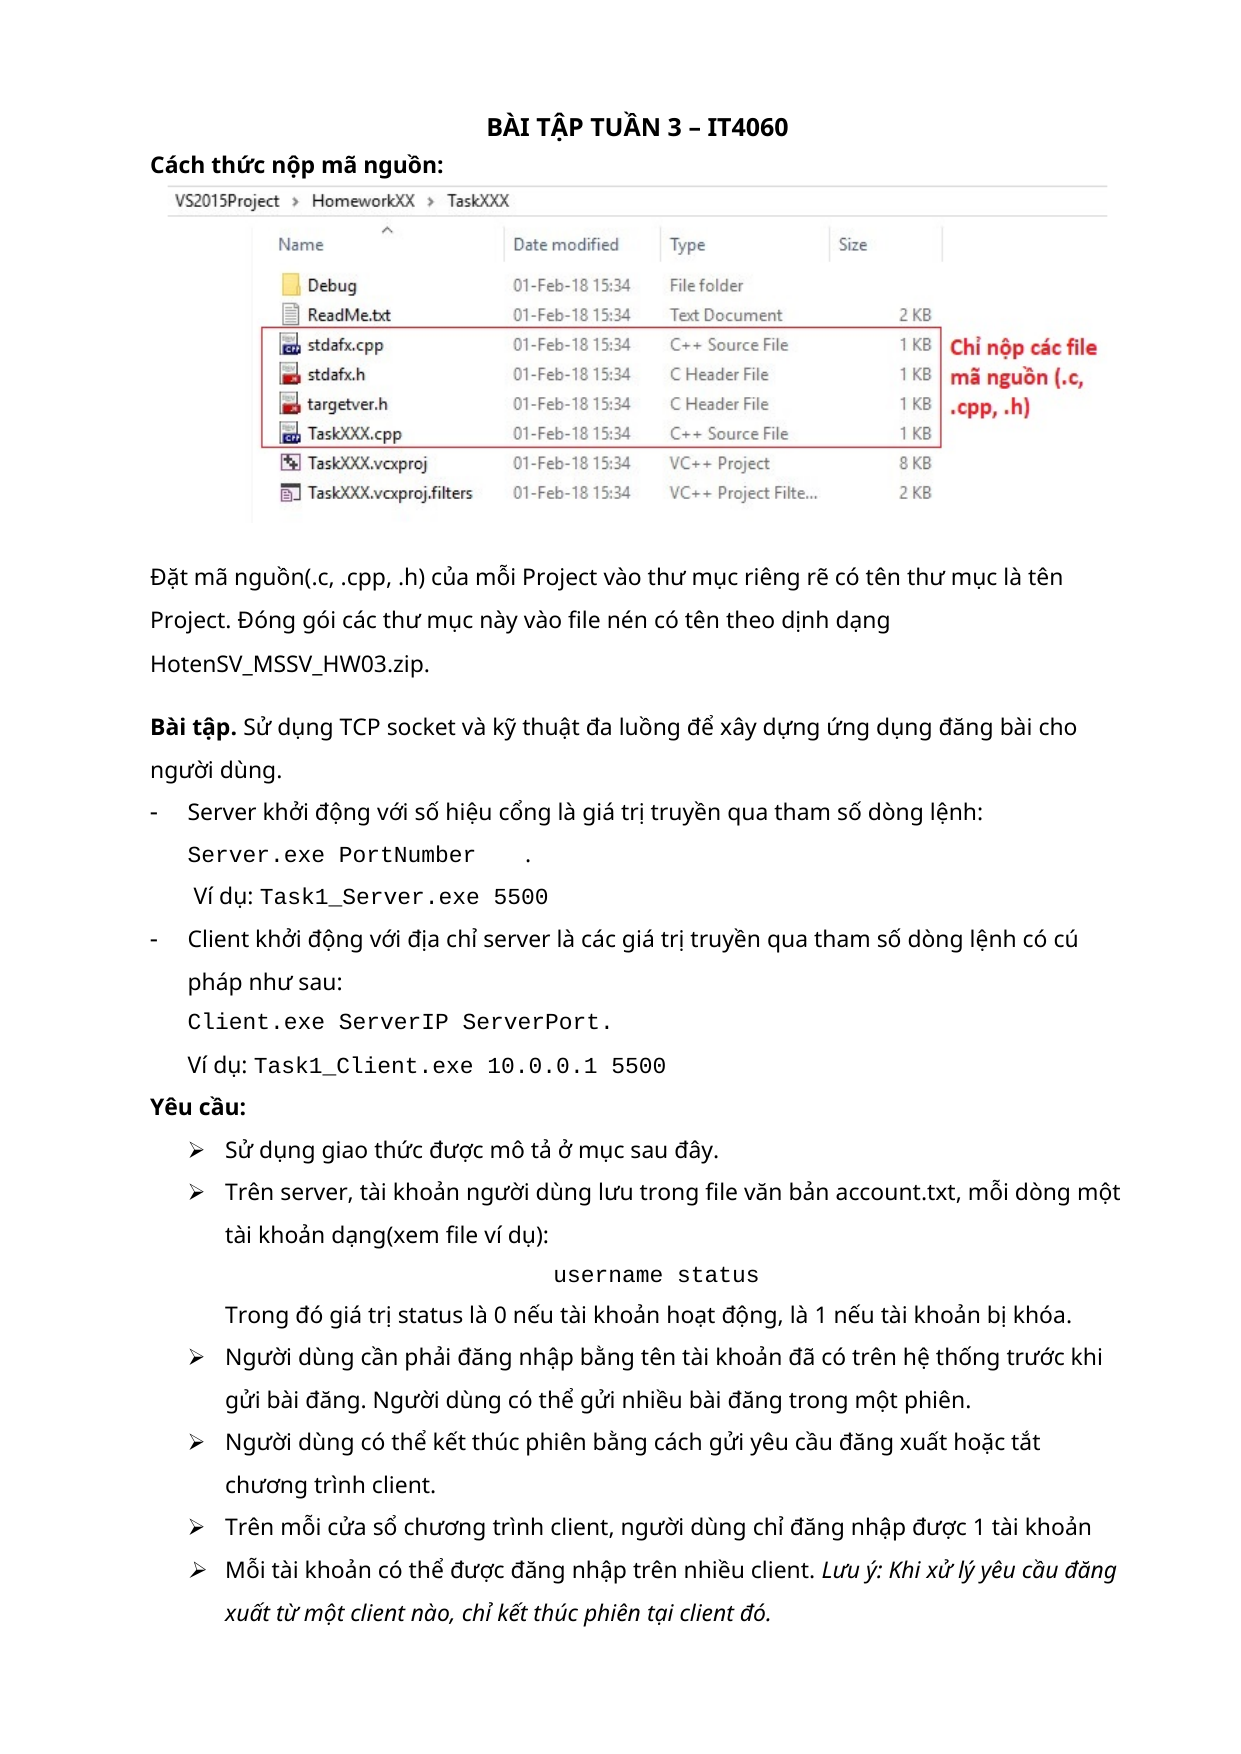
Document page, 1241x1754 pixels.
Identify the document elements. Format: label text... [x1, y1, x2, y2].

text Trong đó giá trị status là 0 nếu tài khoản hoạt động, là 1 nếu tài khoản bị khóa. [187, 1295, 1125, 1333]
list Trên mỗi cửa sổ chương trình client, người dùng chỉ đăng nhập được 1 tài khoản [187, 1508, 1125, 1546]
list Người dùng cần phải đăng nhập bằng tên tài khoản đã có trên hệ thống trước khi gửi bài đăng. Người dùng có thể gửi nhiều bài đăng trong một phiên. [187, 1338, 1125, 1418]
text Yêu cầu: [150, 1088, 1125, 1126]
text username status [187, 1258, 1125, 1295]
text Ví dụ: Task1_Client.exe 10.0.0.1 5500 [150, 1046, 1125, 1083]
picture [167, 183, 1108, 523]
list Trên server, tài khoản người dùng lưu trong file văn bản account.txt, mỗi dòng một tài khoản dạng(xem file ví dụ): [187, 1173, 1125, 1253]
text Bài tập. Sử dụng TCP socket và kỹ thuật đa luồng để xây dựng ứng dụng đăng bài cho người dùng. [150, 707, 1125, 788]
list Server khởi động với số hiệu cổng là giá trị truyền qua tham số dòng lệnh: [150, 793, 1125, 830]
list Người dùng có thể kết thúc phiên bằng cách gửi yêu cầu đăng xuất hoặc tắt chương trình client. [187, 1423, 1125, 1503]
text Client.exe ServerIP ServerPort. [150, 1005, 1125, 1042]
text Cách thức nộp mã nguồn: [150, 146, 1125, 183]
list Sử dụng giao thức được mô tả ở mục sau đây. [187, 1130, 1125, 1168]
text Ví dụ: Task1_Server.exe 5500 [187, 877, 1125, 915]
list Client khởi động với địa chỉ server là các giá trị truyền qua tham số dòng lệnh có cú pháp như sau: [150, 919, 1125, 1000]
text Server.exe PortNumber . [187, 835, 1125, 872]
text BÀI TẬP TUẦN 3 – IT4060 [150, 108, 1125, 146]
list Mỗi tài khoản có thể được đăng nhập trên nhiều client. Lưu ý: Khi xử lý yêu cầu đăng xuất từ một client nào, chỉ kết thúc phiên tại client đó. [187, 1550, 1125, 1631]
text Đặt mã nguồn(.c, .cpp, .h) của mỗi Project vào thư mục riêng rẽ có tên thư mục là tên Project. Đóng gói các thư mục này vào file nén có tên theo dịnh dạng HotenSV_MSSV_HW03.zip. [150, 558, 1122, 682]
